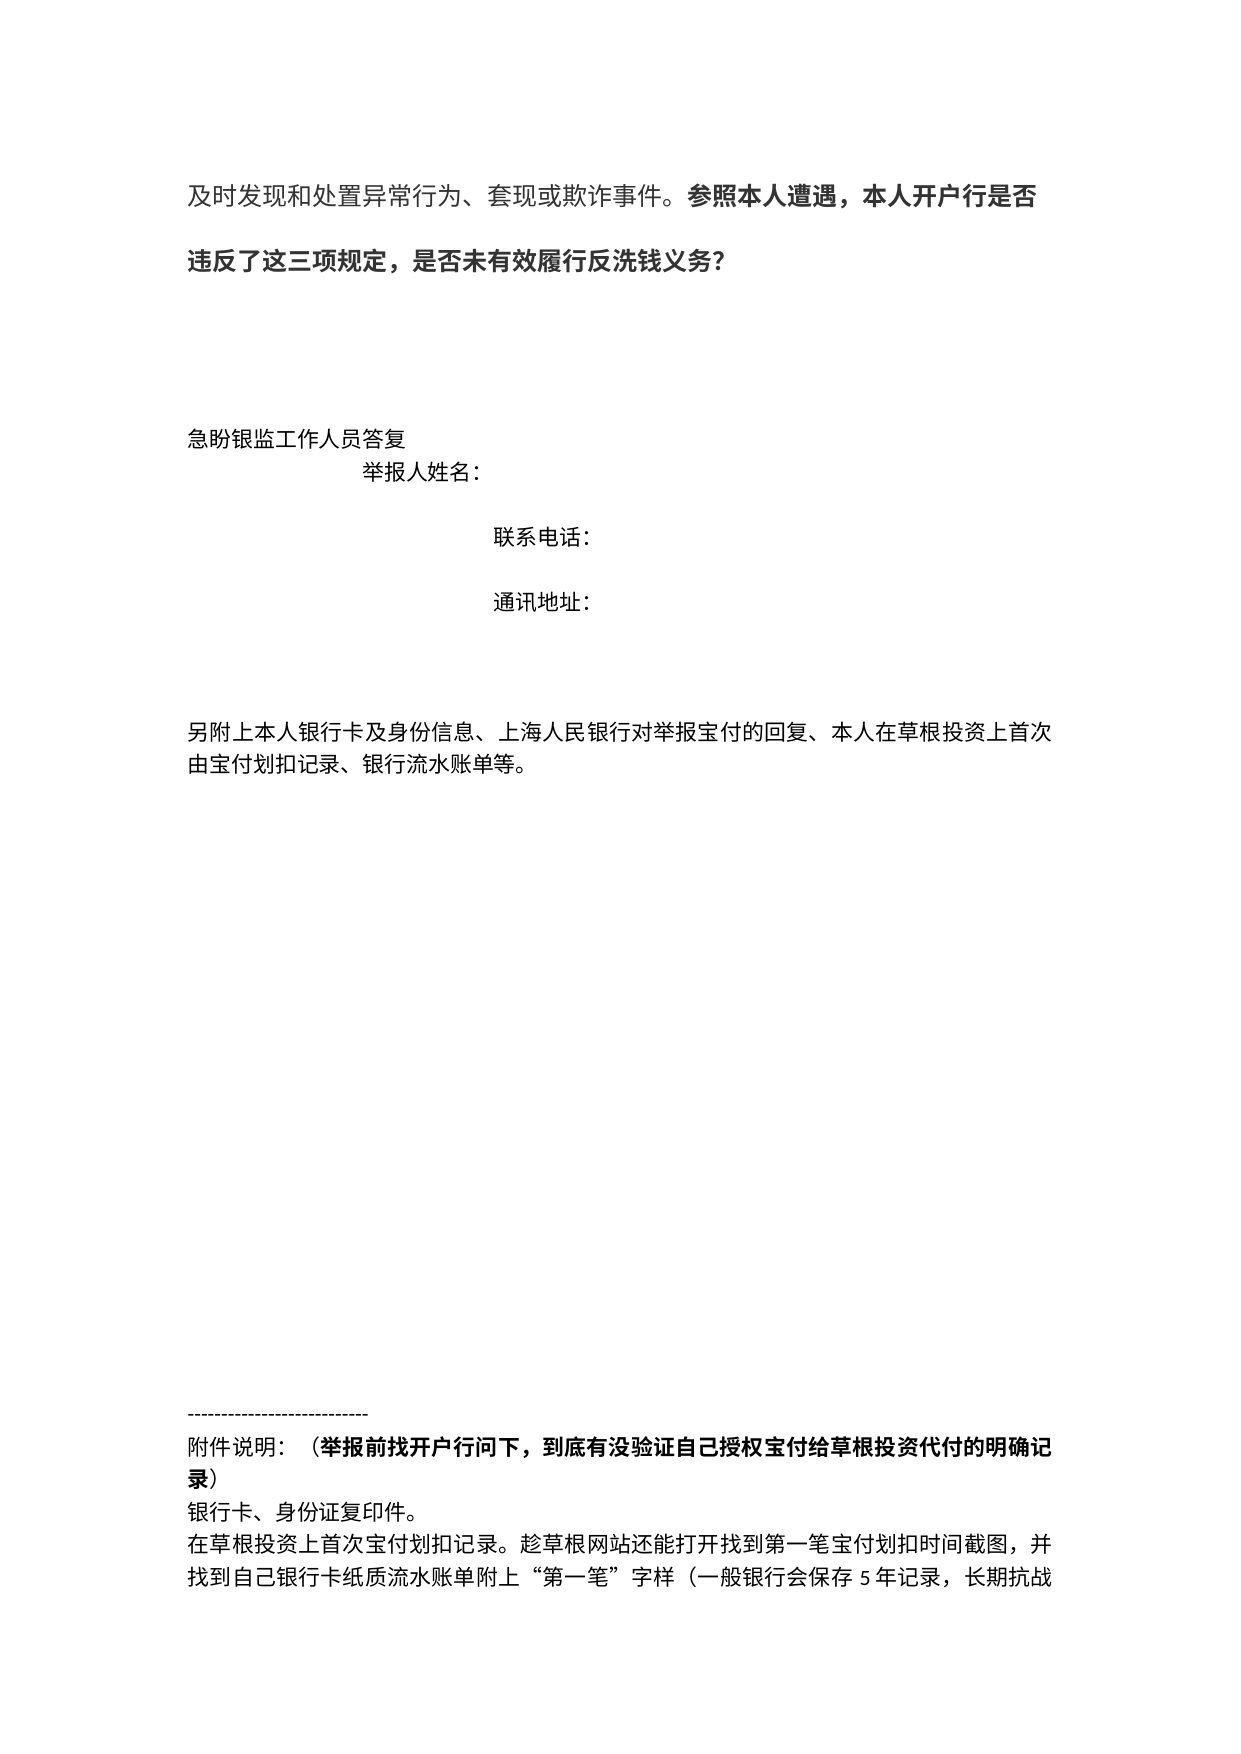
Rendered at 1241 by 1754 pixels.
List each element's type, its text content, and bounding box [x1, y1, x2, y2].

text 附件说明：（举报前找开户行问下，到底有没验证自己授权宝付给草根投资代付的明确记录） [187, 1429, 1053, 1494]
list 联系电话： [187, 519, 1053, 552]
text --------------------------- [187, 1397, 1053, 1429]
list 急盼银监工作人员答复 [187, 422, 1053, 454]
list 举报人姓名： [187, 454, 1053, 487]
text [187, 1527, 1053, 1592]
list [187, 162, 1053, 292]
text 银行卡、身份证复印件。 [187, 1494, 1053, 1527]
list 通讯地址： [187, 584, 1053, 617]
text 另附上本人银行卡及身份信息、上海人民银行对举报宝付的回复、本人在草根投资上首次由宝付划扣记录、银行流水账单等。 [187, 714, 1053, 779]
